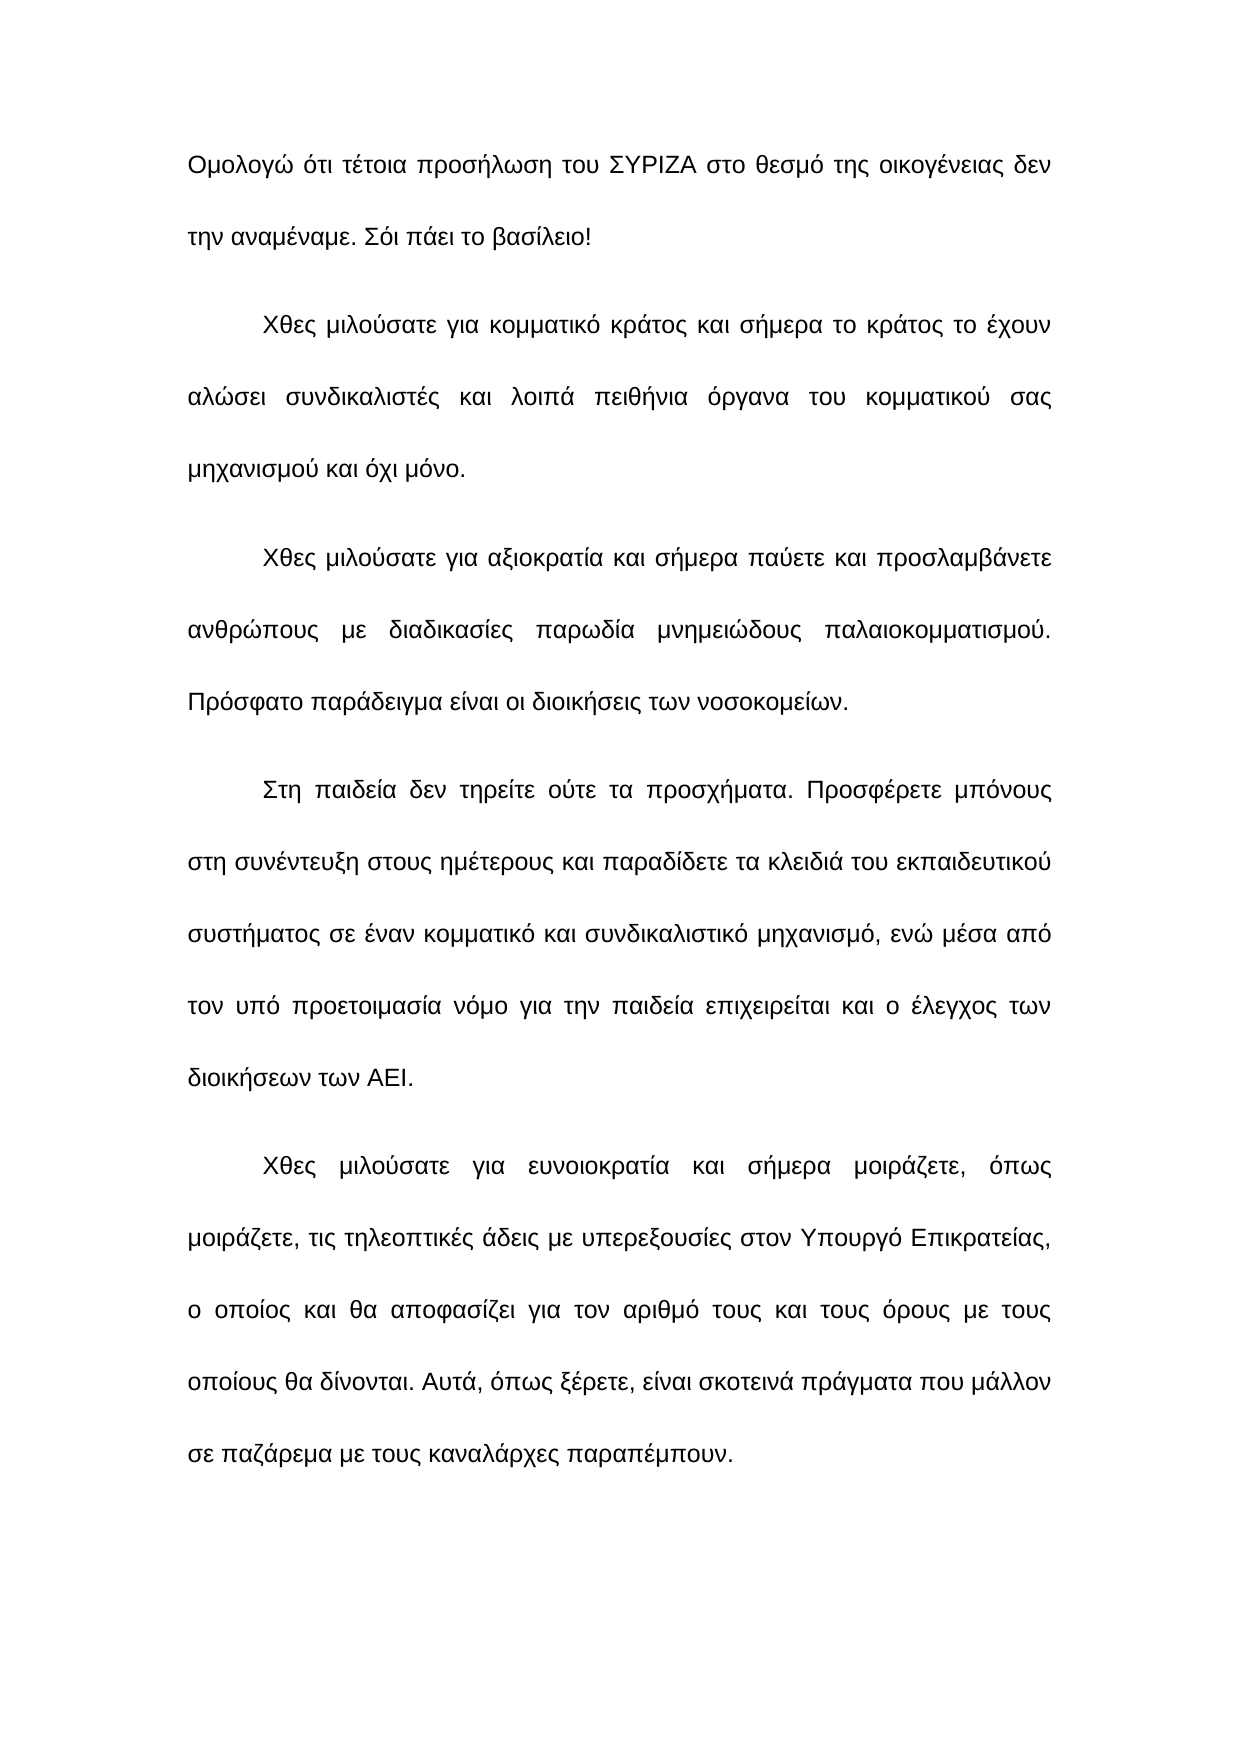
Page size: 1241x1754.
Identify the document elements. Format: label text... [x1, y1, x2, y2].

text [187, 150, 1053, 251]
text Χθες μιλούσατε για ευνοιοκρατία και σήμερα μοιράζετε, όπως μοιράζετε, τις τηλεοπτικές άδεις με υπερεξουσίες στον Υπουργό Επικρατείας, ο οποίος και θα αποφασίζει για τον αριθμό τους και τους όρους με τους οποίους θα δίνονται. Αυτά, όπως ξέρετε, είναι σκοτεινά πράγματα που μάλλον σε παζάρεμα με τους καναλάρχες παραπέμπουν. [187, 1151, 1053, 1467]
text Χθες μιλούσατε για κομματικό κράτος και σήμερα το κράτος το έχουν αλώσει συνδικαλιστές και λοιπά πειθήνια όργανα του κομματικού σας μηχανισμού και όχι μόνο. [187, 310, 1053, 483]
text Στη παιδεία δεν τηρείτε ούτε τα προσχήματα. Προσφέρετε μπόνους στη συνέντευξη στους ημέτερους και παραδίδετε τα κλειδιά του εκπαιδευτικού συστήματος σε έναν κομματικό και συνδικαλιστικό μηχανισμό, ενώ μέσα από τον υπό προετοιμασία νόμο για την παιδεία επιχειρείται και ο έλεγχος των διοικήσεων των ΑΕΙ. [187, 775, 1053, 1091]
text Χθες μιλούσατε για αξιοκρατία και σήμερα παύετε και προσλαμβάνετε ανθρώπους με διαδικασίες παρωδία μνημειώδους παλαιοκομματισμού. Πρόσφατο παράδειγμα είναι οι διοικήσεις των νοσοκομείων. [187, 543, 1053, 715]
